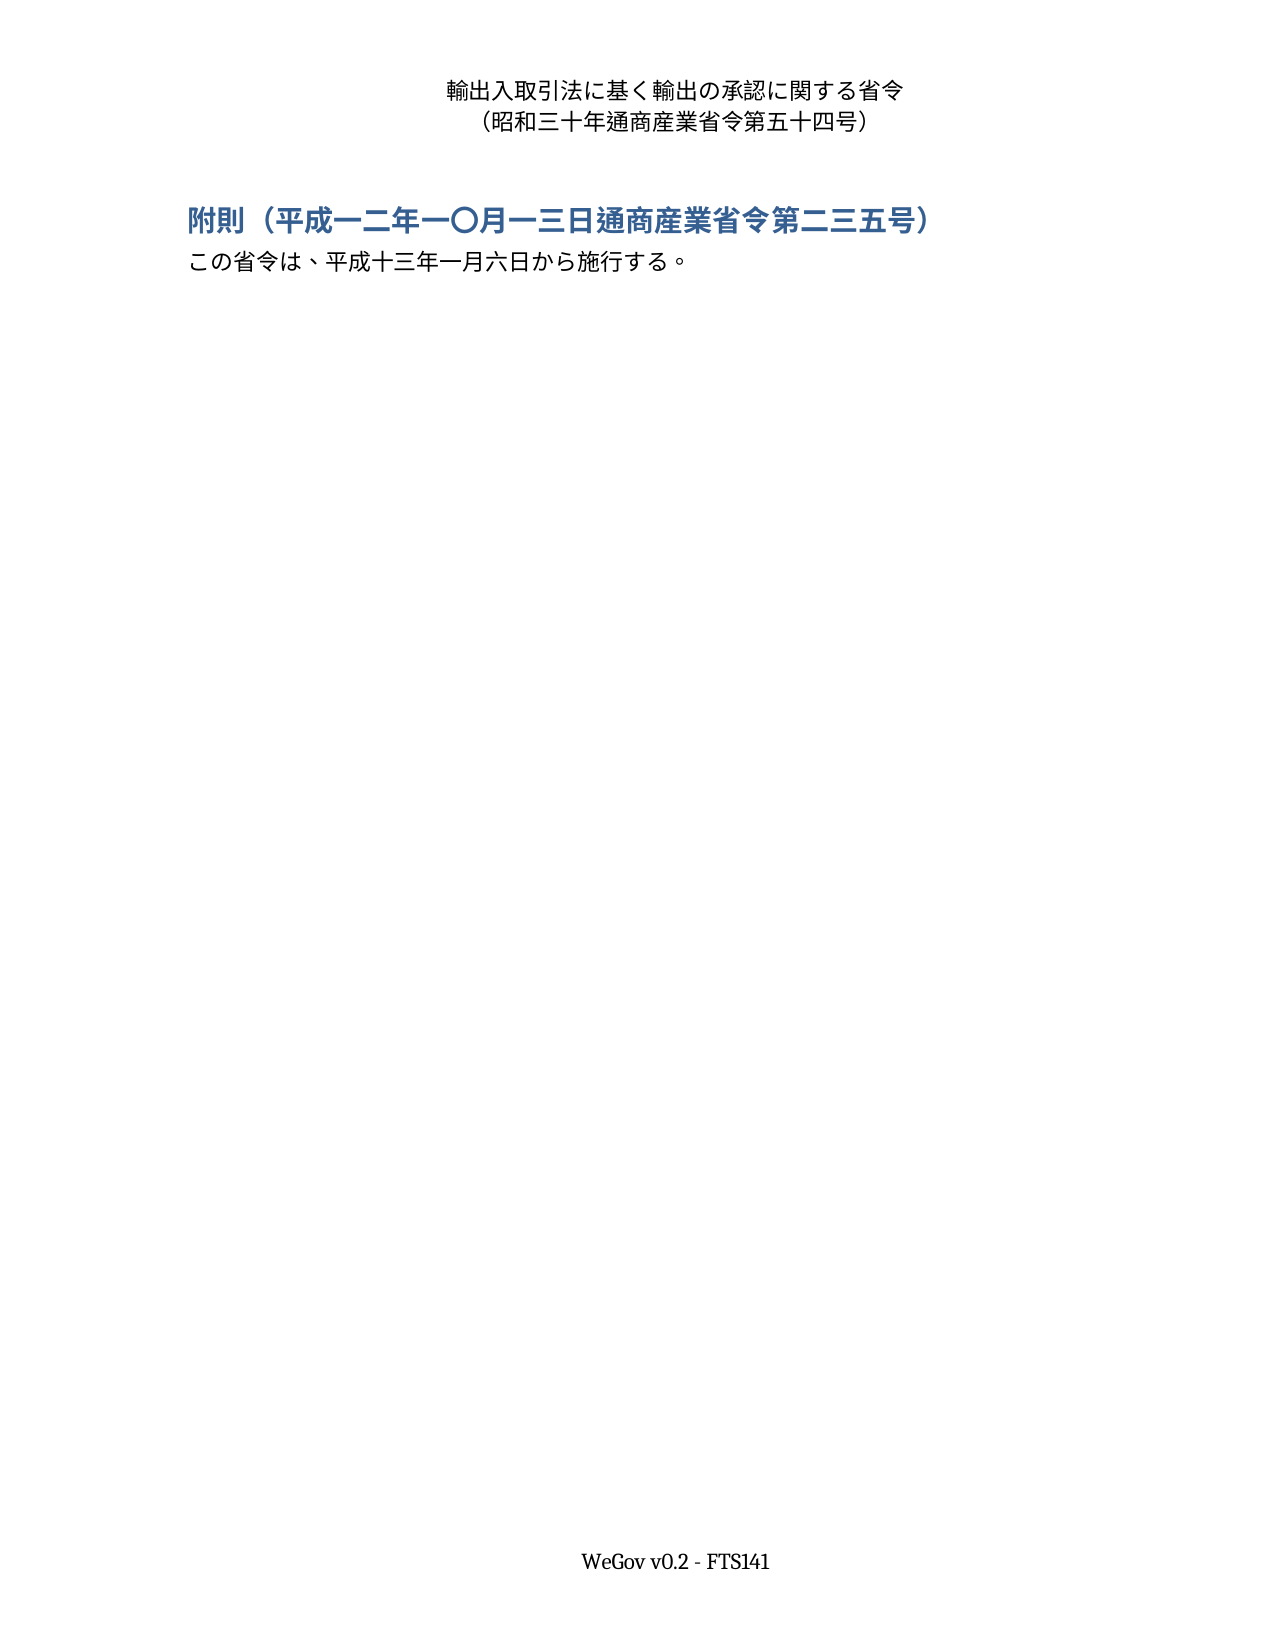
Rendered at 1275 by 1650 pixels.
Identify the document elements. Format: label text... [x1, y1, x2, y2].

subtitle 附則（平成一二年一〇月一三日通商産業省令第二三五号） [187, 200, 1087, 240]
text この省令は、平成十三年一月六日から施行する。 [187, 246, 1087, 277]
